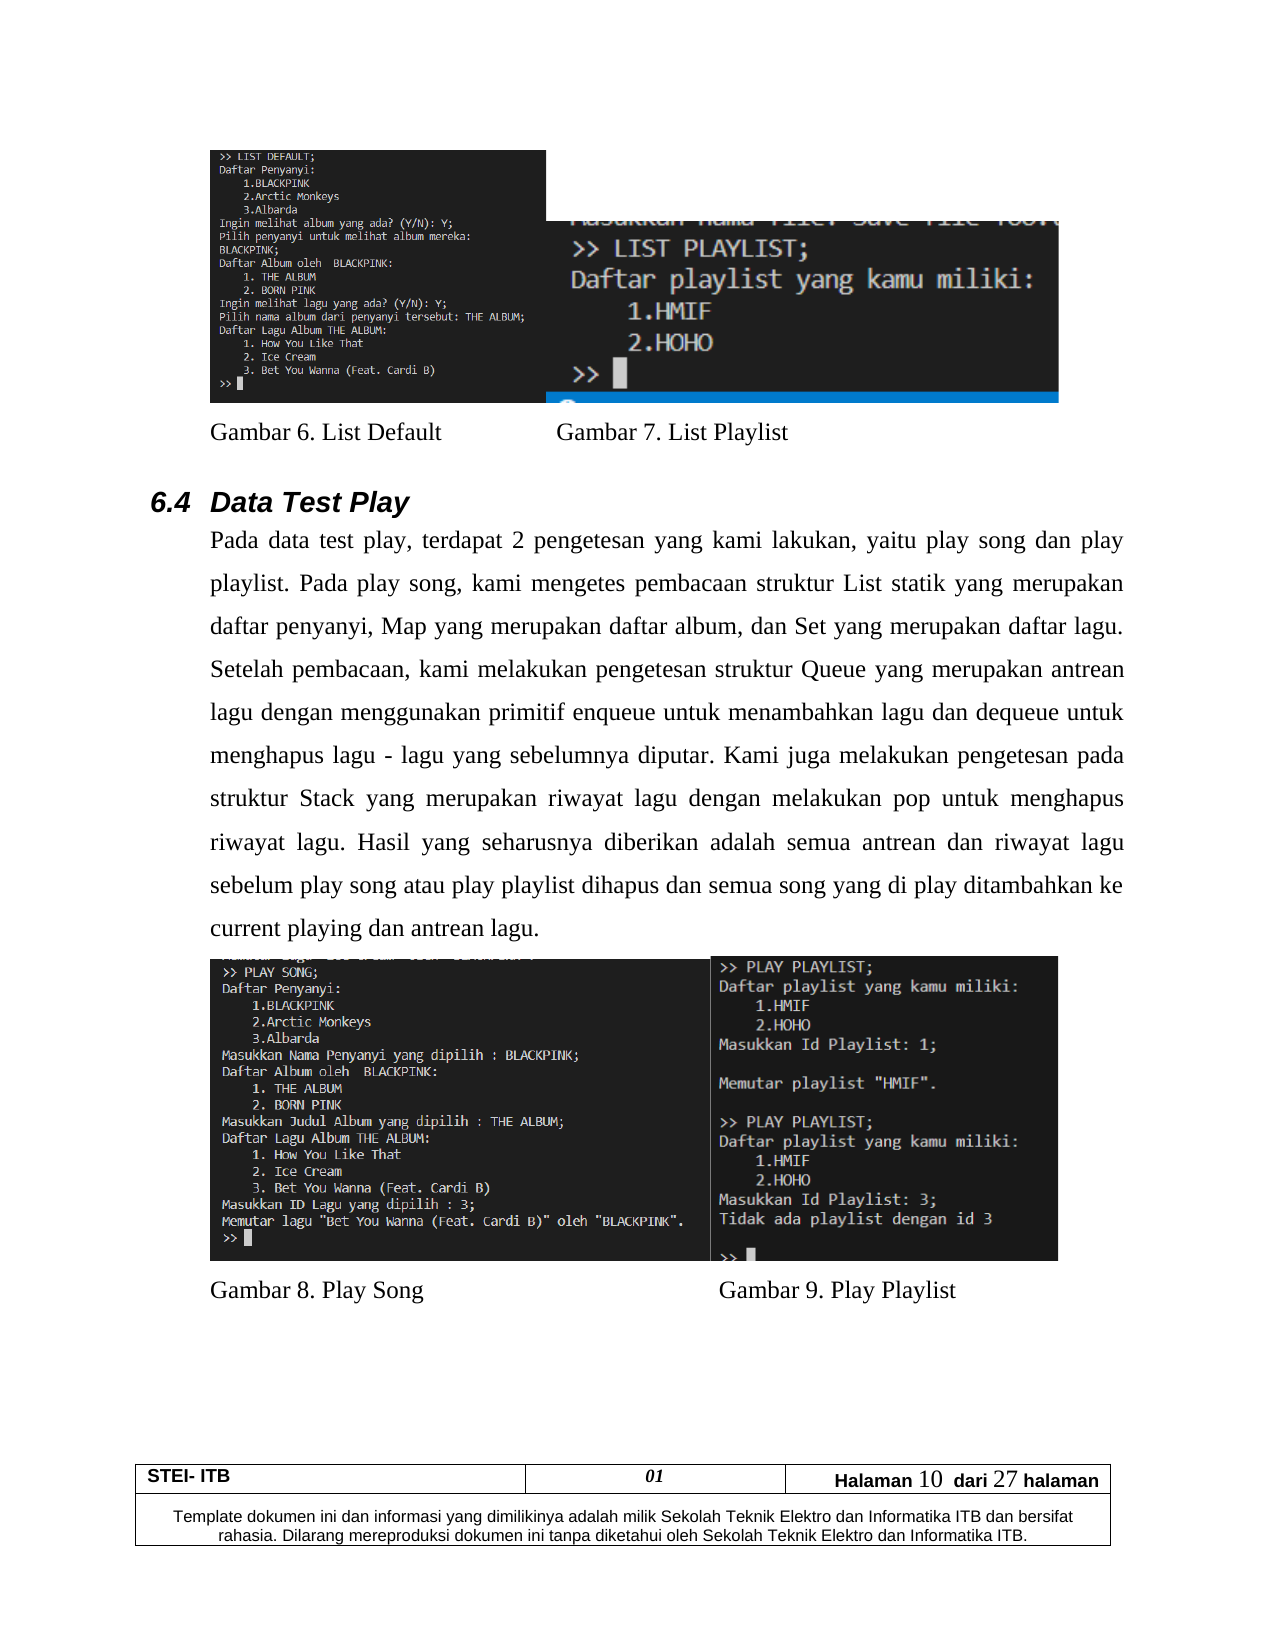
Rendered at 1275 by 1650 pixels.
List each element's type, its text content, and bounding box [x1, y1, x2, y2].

text Pada data test play, terdapat 2 pengetesan yang kami lakukan, yaitu play song dan play playlist. Pada play song, kami mengetes pembacaan struktur List statik yang merupakan daftar penyanyi, Map yang merupakan daftar album, dan Set yang merupakan daftar lagu. Setelah pembacaan, kami melakukan pengetesan struktur Queue yang merupakan antrean lagu dengan menggunakan primitif enqueue untuk menambahkan lagu dan dequeue untuk menghapus lagu - lagu yang sebelumnya diputar. Kami juga melakukan pengetesan pada struktur Stack yang merupakan riwayat lagu dengan melakukan pop untuk menghapus riwayat lagu. Hasil yang seharusnya diberikan adalah semua antrean dan riwayat lagu sebelum play song atau play playlist dihapus dan semua song yang di play ditambahkan ke current playing dan antrean lagu. [210, 525, 1125, 942]
text Gambar 6. List Default Gambar 7. List Playlist [210, 417, 1125, 446]
subtitle Data Test Play [150, 485, 1125, 518]
text Gambar 8. Play Song Gambar 9. Play Playlist [210, 1275, 1125, 1304]
picture [210, 150, 1059, 403]
picture [210, 956, 1059, 1261]
